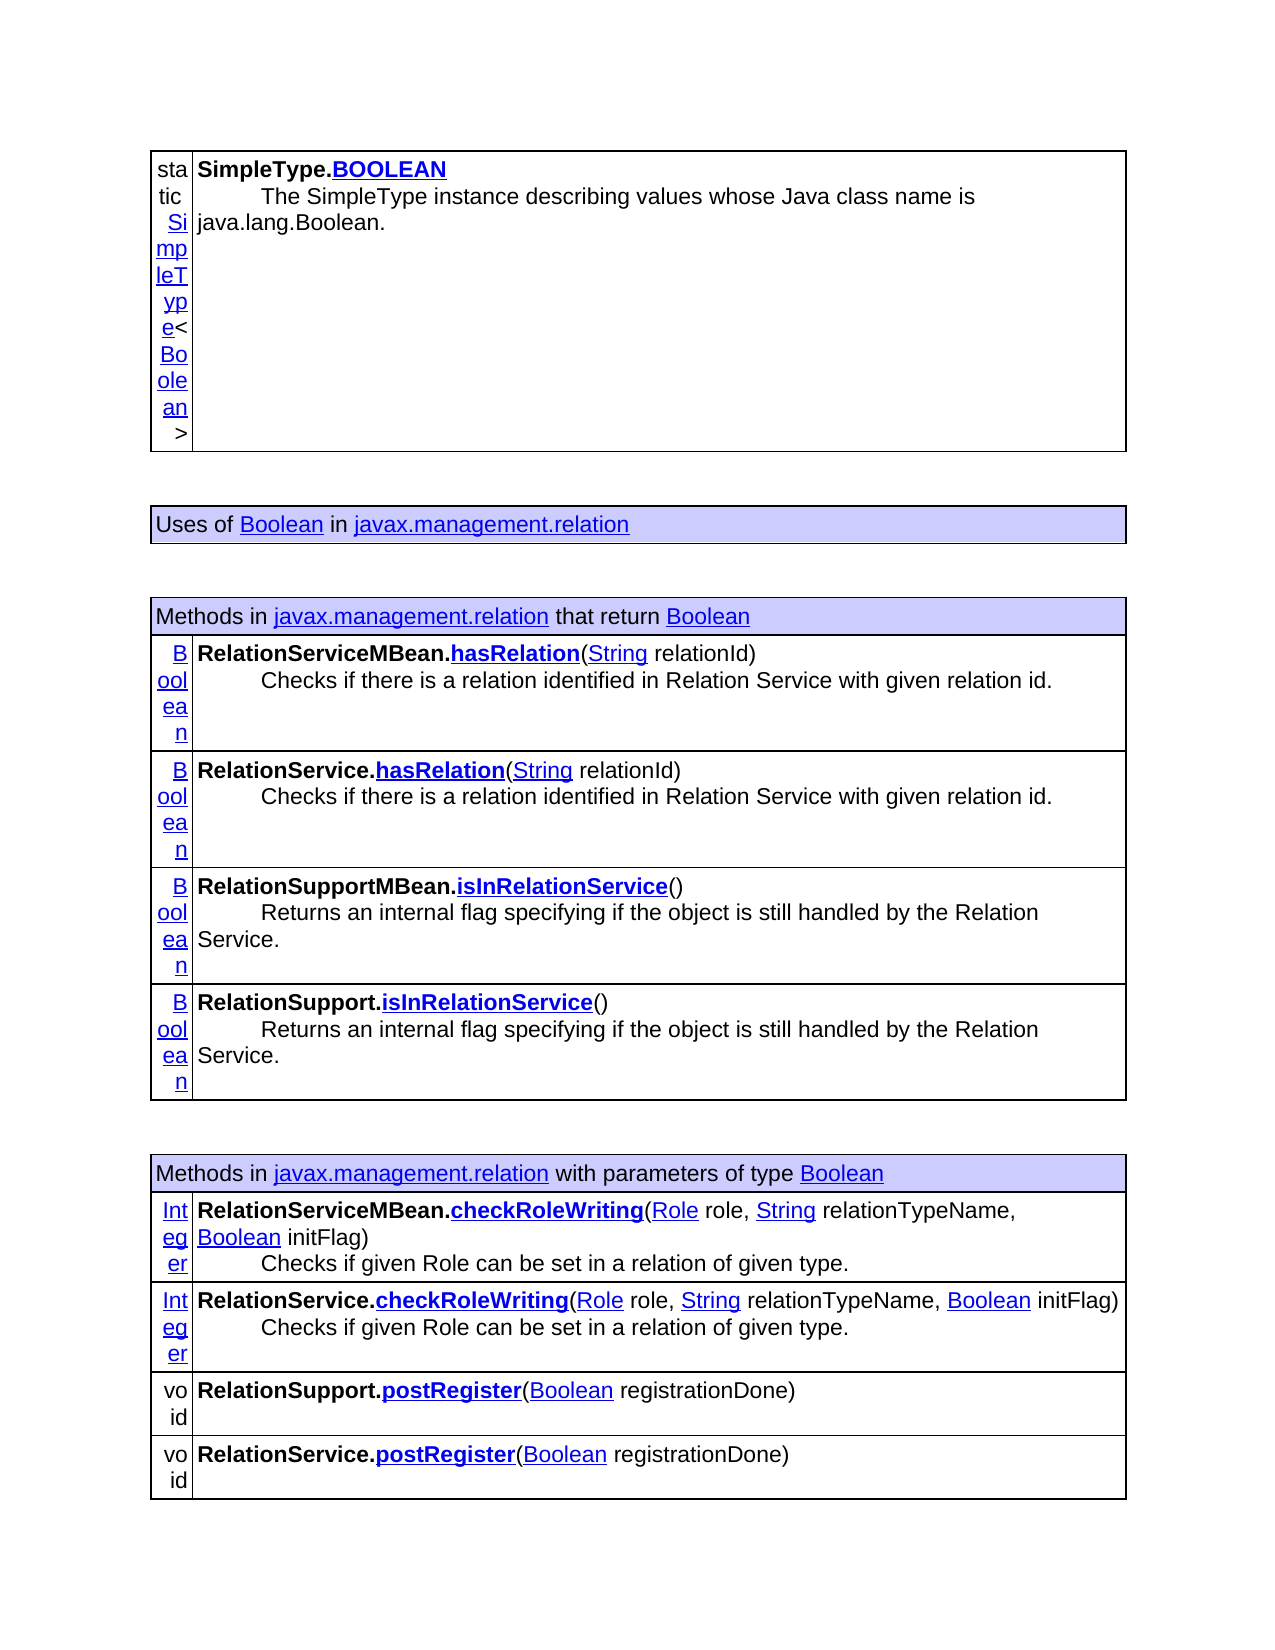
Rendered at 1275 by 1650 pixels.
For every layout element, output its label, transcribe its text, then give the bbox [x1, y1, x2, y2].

table_header Methods in javax.management.relation that return Boolean [152, 598, 1125, 634]
table_cell Boolean [152, 636, 192, 750]
table_cell void [152, 1436, 192, 1498]
table_cell RelationService.postRegister(Boolean registrationDone) [193, 1436, 1125, 1498]
table_cell static SimpleType<Boolean> [152, 152, 192, 451]
table_header Uses of Boolean in javax.management.relation [152, 507, 1125, 542]
table_cell Boolean [152, 985, 192, 1099]
table_cell void [152, 1373, 192, 1434]
table_cell Boolean [152, 752, 192, 867]
table_cell Integer [152, 1193, 192, 1281]
table_cell RelationService.checkRoleWriting(Role role, String relationTypeName, Boolean initFlag) Checks if given Role can be set in a relation of given type. [193, 1283, 1125, 1371]
table_cell SimpleType.BOOLEAN The SimpleType instance describing values whose Java class name is java.lang.Boolean. [193, 152, 1125, 451]
table_cell RelationSupport.isInRelationService() Returns an internal flag specifying if the object is still handled by the Relation Service. [193, 985, 1125, 1099]
table_cell RelationServiceMBean.hasRelation(String relationId) Checks if there is a relation identified in Relation Service with given relation id. [193, 636, 1125, 750]
table_cell Integer [152, 1283, 192, 1371]
table_cell RelationServiceMBean.checkRoleWriting(Role role, String relationTypeName, Boolean initFlag) Checks if given Role can be set in a relation of given type. [193, 1193, 1125, 1281]
table_cell RelationSupportMBean.isInRelationService() Returns an internal flag specifying if the object is still handled by the Relation Service. [193, 868, 1125, 983]
table_cell RelationSupport.postRegister(Boolean registrationDone) [193, 1373, 1125, 1434]
table_cell Boolean [152, 868, 192, 983]
table_header Methods in javax.management.relation with parameters of type Boolean [152, 1155, 1125, 1191]
table_cell RelationService.hasRelation(String relationId) Checks if there is a relation identified in Relation Service with given relation id. [193, 752, 1125, 867]
